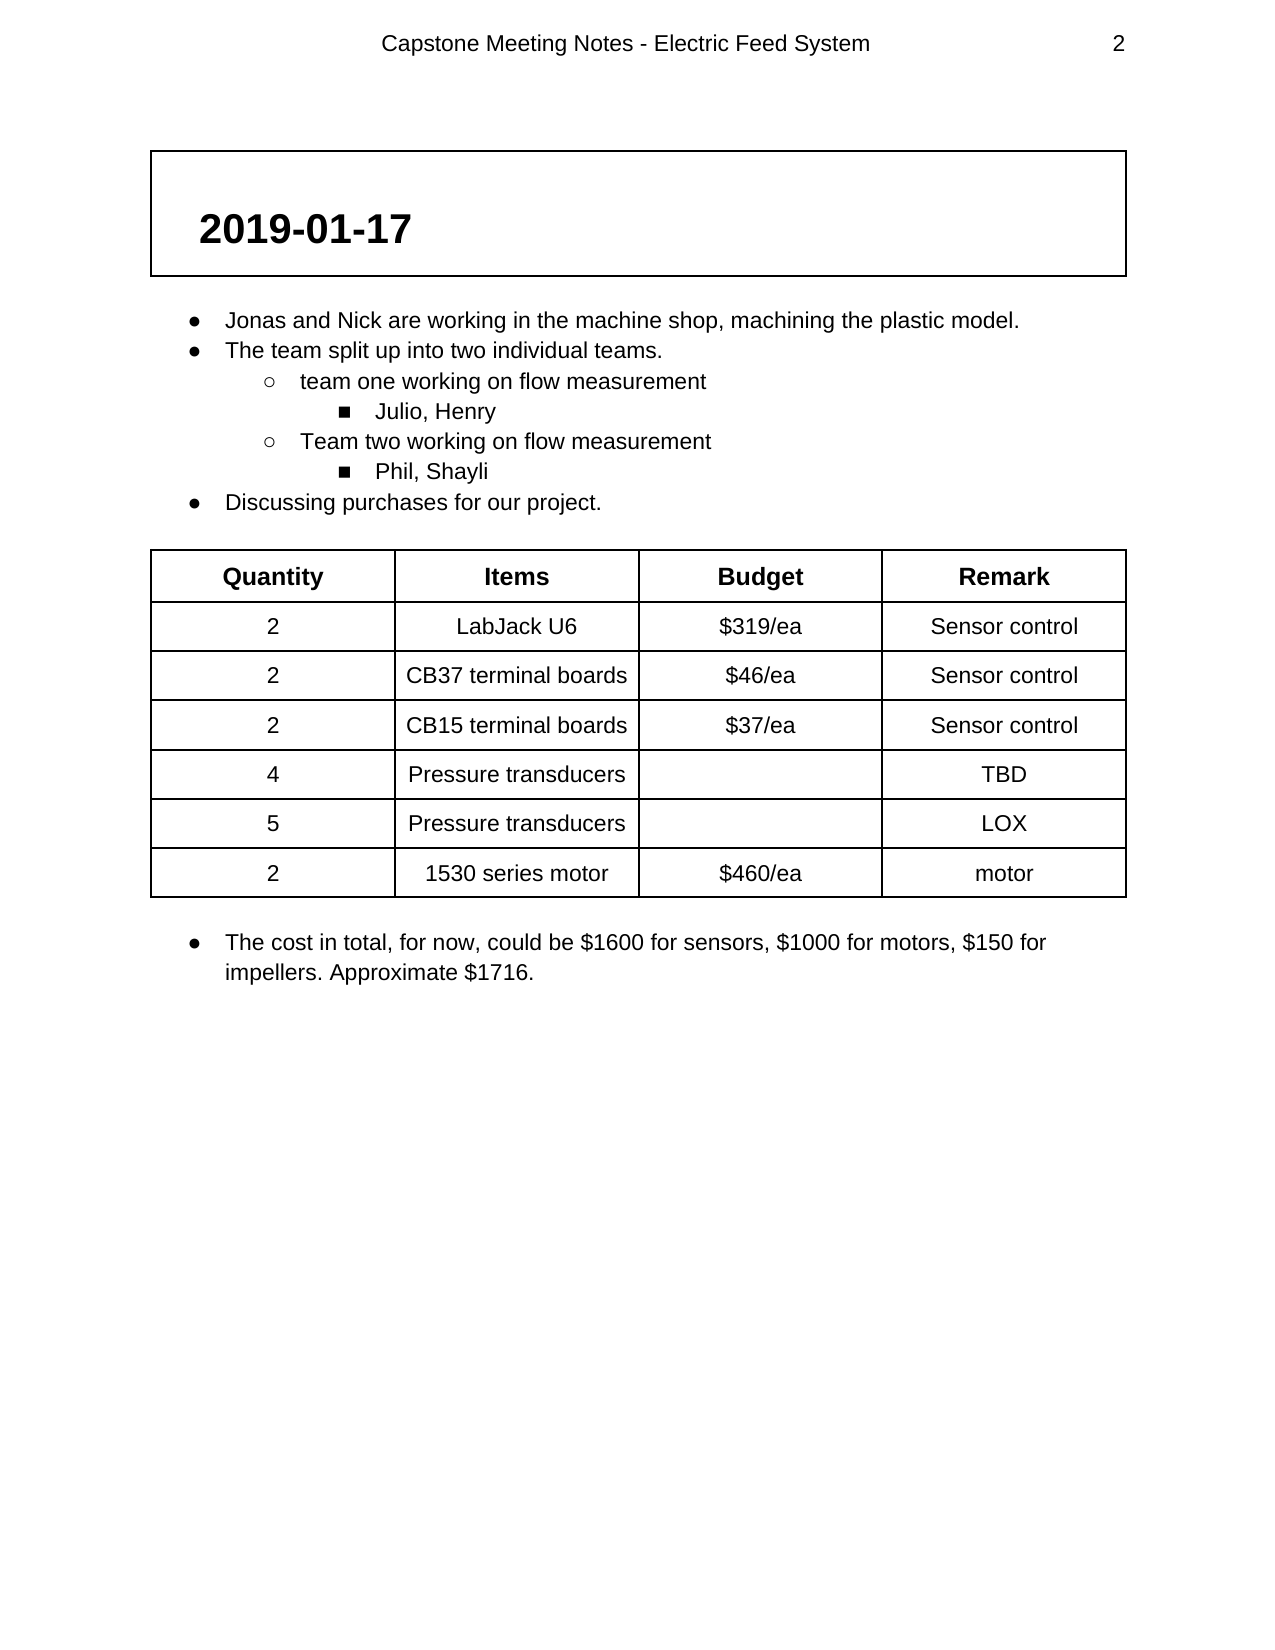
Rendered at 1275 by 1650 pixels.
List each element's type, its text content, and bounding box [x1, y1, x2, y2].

table_header Budget [640, 551, 881, 601]
table_cell 2 [152, 701, 394, 748]
table_cell 1530 series motor [396, 849, 638, 896]
list Discussing purchases for our project. [187, 488, 1125, 515]
table_cell Sensor control [883, 603, 1125, 650]
table_cell $46/ea [640, 652, 881, 699]
table_cell 2 [152, 849, 394, 896]
table_cell LabJack U6 [396, 603, 638, 650]
table_cell $460/ea [640, 849, 881, 896]
table_header 2019-01-17 [152, 152, 1125, 275]
table_cell 5 [152, 800, 394, 847]
table_cell [640, 800, 881, 847]
table_cell motor [883, 849, 1125, 896]
list The team split up into two individual teams. [187, 337, 1125, 364]
table_cell Pressure transducers [396, 751, 638, 798]
table_cell $37/ea [640, 701, 881, 748]
list Julio, Henry [337, 398, 1125, 424]
table_cell Pressure transducers [396, 800, 638, 847]
table_cell LOX [883, 800, 1125, 847]
list Jonas and Nick are working in the machine shop, machining the plastic model. [187, 307, 1125, 334]
list Phil, Shayli [337, 458, 1125, 485]
table_cell Sensor control [883, 652, 1125, 699]
table_cell TBD [883, 751, 1125, 798]
table_cell CB15 terminal boards [396, 701, 638, 748]
table_cell 2 [152, 652, 394, 699]
table_cell 2 [152, 603, 394, 650]
table_header Items [396, 551, 638, 601]
table_header Quantity [152, 551, 394, 601]
table_cell $319/ea [640, 603, 881, 650]
table_cell 4 [152, 751, 394, 798]
table_cell Sensor control [883, 701, 1125, 748]
table_header Remark [883, 551, 1125, 601]
table_cell CB37 terminal boards [396, 652, 638, 699]
list team one working on flow measurement [262, 368, 1125, 394]
list The cost in total, for now, could be $1600 for sensors, $1000 for motors, $150 for impellers. Approximate $1716. [187, 928, 1125, 985]
list Team two working on flow measurement [262, 428, 1125, 454]
table_cell [640, 751, 881, 798]
